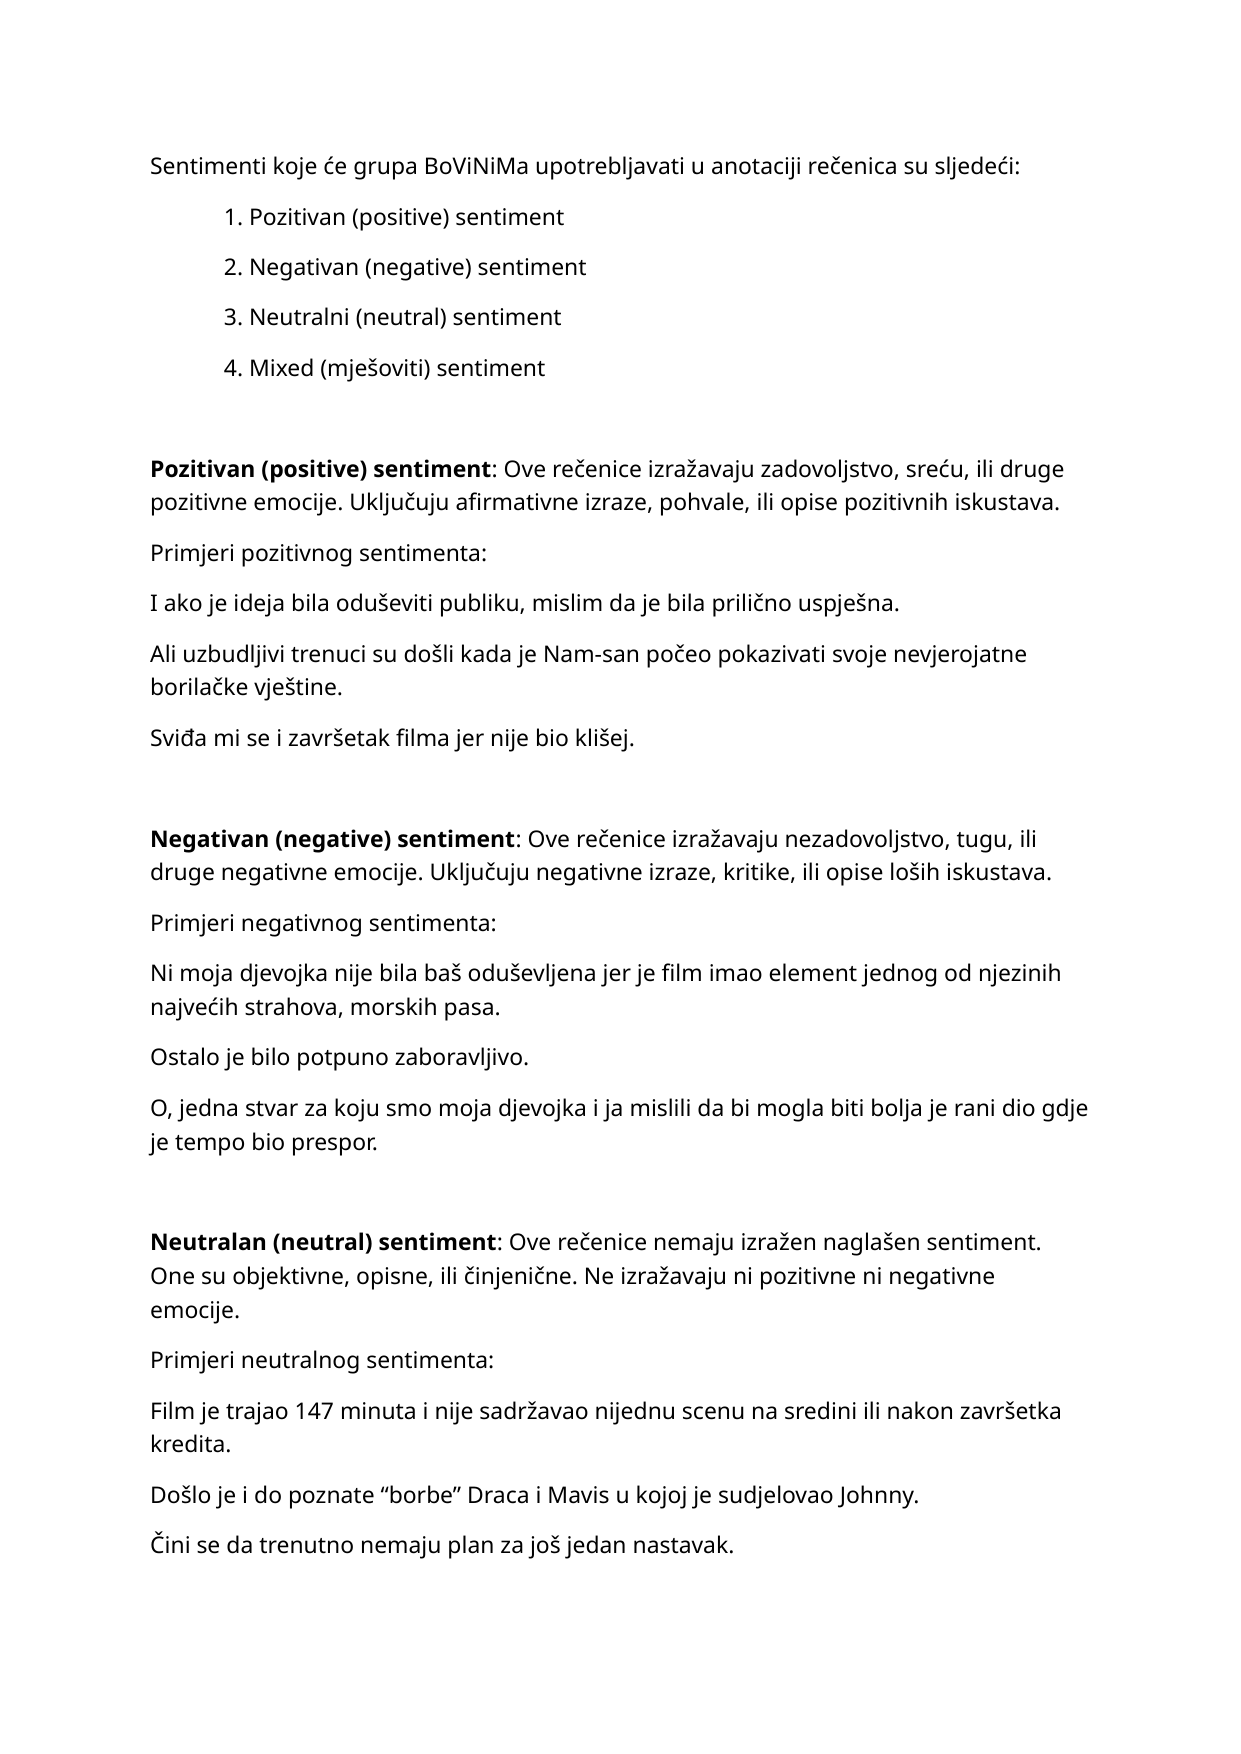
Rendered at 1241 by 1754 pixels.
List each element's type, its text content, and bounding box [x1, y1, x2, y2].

text Sviđa mi se i završetak filma jer nije bio klišej. [150, 722, 1090, 753]
text Film je trajao 147 minuta i nije sadržavao nijednu scenu na sredini ili nakon završetka kredita. [150, 1394, 1090, 1459]
text Neutralan (neutral) sentiment: Ove rečenice nemaju izražen naglašen sentiment. One su objektivne, opisne, ili činjenične. Ne izražavaju ni pozitivne ni negativne emocije. [150, 1226, 1090, 1325]
text 4. Mixed (mješoviti) sentiment [150, 352, 1090, 383]
text Čini se da trenutno nemaju plan za još jedan nastavak. [150, 1529, 1090, 1560]
text I ako je ideja bila oduševiti publiku, mislim da je bila prilično uspješna. [150, 587, 1090, 618]
text Pozitivan (positive) sentiment: Ove rečenice izražavaju zadovoljstvo, sreću, ili druge pozitivne emocije. Uključuju afirmativne izraze, pohvale, ili opise pozitivnih iskustava. [150, 452, 1090, 517]
text Primjeri pozitivnog sentimenta: [150, 537, 1090, 568]
text Sentimenti koje će grupa BoViNiMa upotrebljavati u anotaciji rečenica su sljedeći: [150, 150, 1090, 181]
text O, jedna stvar za koju smo moja djevojka i ja mislili da bi mogla biti bolja je rani dio gdje je tempo bio prespor. [150, 1092, 1090, 1157]
text Negativan (negative) sentiment: Ove rečenice izražavaju nezadovoljstvo, tugu, ili druge negativne emocije. Uključuju negativne izraze, kritike, ili opise loših iskustava. [150, 822, 1090, 887]
text Ali uzbudljivi trenuci su došli kada je Nam-san počeo pokazivati svoje nevjerojatne borilačke vještine. [150, 637, 1090, 702]
text 3. Neutralni (neutral) sentiment [150, 301, 1090, 332]
text Ostalo je bilo potpuno zaboravljivo. [150, 1041, 1090, 1072]
text Primjeri negativnog sentimenta: [150, 907, 1090, 938]
text Primjeri neutralnog sentimenta: [150, 1344, 1090, 1375]
text Došlo je i do poznate “borbe” Draca i Mavis u kojoj je sudjelovao Johnny. [150, 1479, 1090, 1510]
text 2. Negativan (negative) sentiment [150, 251, 1090, 282]
text 1. Pozitivan (positive) sentiment [150, 200, 1090, 232]
text Ni moja djevojka nije bila baš oduševljena jer je film imao element jednog od njezinih najvećih strahova, morskih pasa. [150, 957, 1090, 1022]
